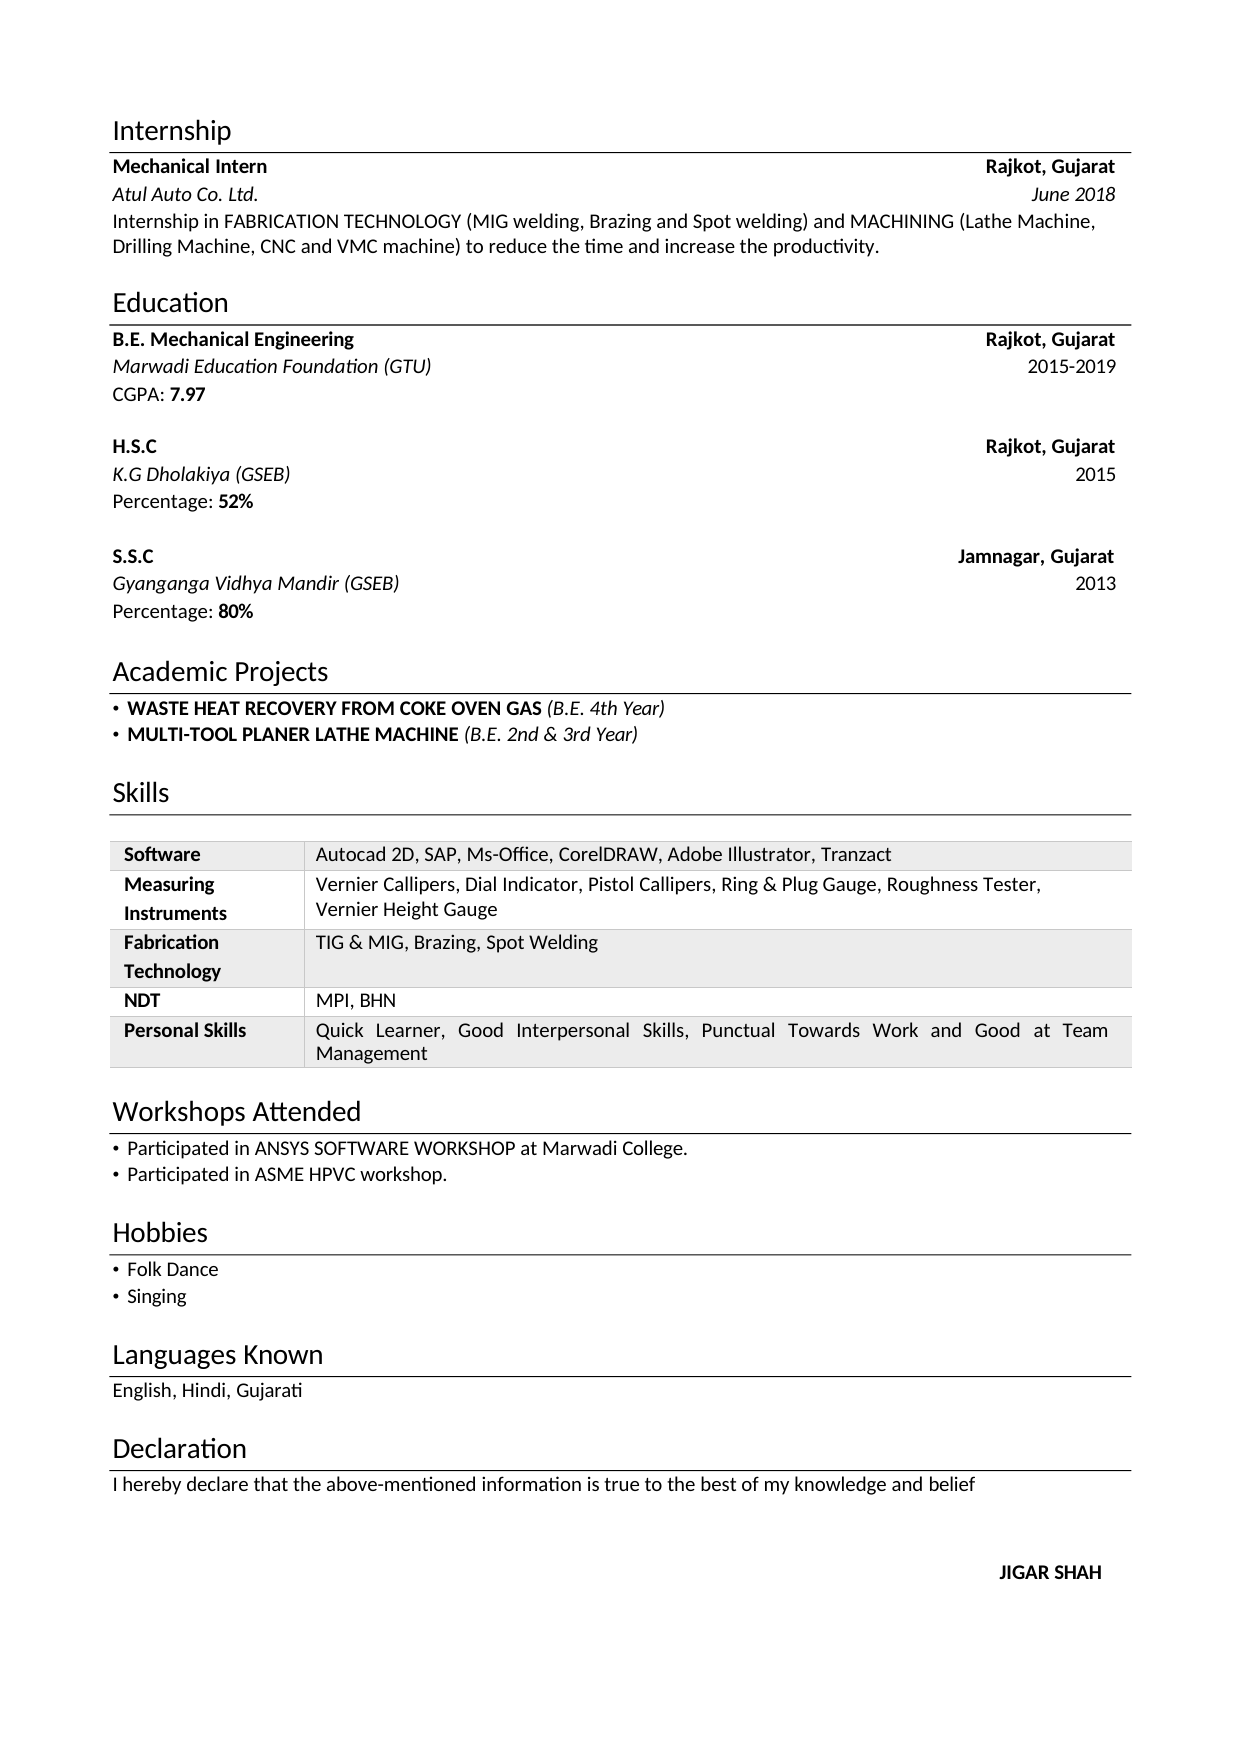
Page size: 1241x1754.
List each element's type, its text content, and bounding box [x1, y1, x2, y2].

text Workshops Attended [112, 1093, 1153, 1128]
table_header Autocad 2D, SAP, Ms-Office, CorelDRAW, Adobe Illustrator, Tranzact [305, 842, 1132, 870]
subtitle H.S.C Rajkot, Gujarat [112, 433, 1153, 459]
subtitle Mechanical Intern Rajkot, Gujarat [112, 148, 1153, 179]
table_cell Personal Skills [110, 1017, 304, 1067]
table_cell TIG & MIG, Brazing, Spot Welding [305, 930, 1132, 987]
text JIGAR SHAH [94, 1559, 1102, 1585]
table_cell Measuring Instruments [110, 871, 304, 929]
text CGPA: 7.97 [112, 381, 1153, 406]
subtitle Skills [112, 774, 1153, 810]
list MULTI-TOOL PLANER LATHE MACHINE (B.E. 2nd & 3rd Year) [112, 722, 1153, 747]
list Singing [112, 1283, 1153, 1309]
table_cell Fabrication Technology [110, 930, 304, 987]
text I hereby declare that the above-mentioned information is true to the best of my knowledge and belief [112, 1466, 1153, 1497]
list WASTE HEAT RECOVERY FROM COKE OVEN GAS (B.E. 4th Year) [112, 689, 1153, 720]
subtitle Declaration [112, 1430, 1153, 1465]
table_cell Vernier Callipers, Dial Indicator, Pistol Callipers, Ring & Plug Gauge, Roughness Tester, Vernier Height Gauge [305, 871, 1132, 929]
subtitle S.S.C Jamnagar, Gujarat [112, 543, 1153, 568]
subtitle Academic Projects [112, 653, 1153, 688]
list Participated in ANSYS SOFTWARE WORKSHOP at Marwadi College. [112, 1129, 1153, 1160]
text English, Hindi, Gujarati [112, 1371, 1153, 1403]
text Internship in FABRICATION TECHNOLOGY (MIG welding, Brazing and Spot welding) and MACHINING (Lathe Machine, Drilling Machine, CNC and VMC machine) to reduce the time and increase the productivity. [112, 208, 1153, 259]
table_cell MPI, BHN [305, 988, 1132, 1016]
subtitle Internship [112, 112, 1153, 147]
text Percentage: 80% [112, 598, 1153, 623]
subtitle Education [112, 284, 1153, 320]
text Gyanganga Vidhya Mandir (GSEB) 2013 [112, 570, 1153, 596]
table_cell NDT [110, 988, 304, 1016]
table_cell Quick Learner, Good Interpersonal Skills, Punctual Towards Work and Good at Team Management [305, 1017, 1132, 1067]
subtitle Languages Known [112, 1336, 1153, 1371]
subtitle B.E. Mechanical Engineering Rajkot, Gujarat [112, 320, 1153, 351]
text K.G Dholakiya (GSEB) 2015 [112, 461, 1153, 486]
text Atul Auto Co. Ltd. June 2018 [112, 181, 1153, 207]
text Percentage: 52% [112, 488, 1153, 514]
list Folk Dance [112, 1250, 1153, 1281]
text Marwadi Education Foundation (GTU) 2015-2019 [112, 353, 1153, 379]
list Participated in ASME HPVC workshop. [112, 1162, 1153, 1187]
table_header Software [110, 842, 304, 870]
subtitle Hobbies [112, 1214, 1153, 1250]
